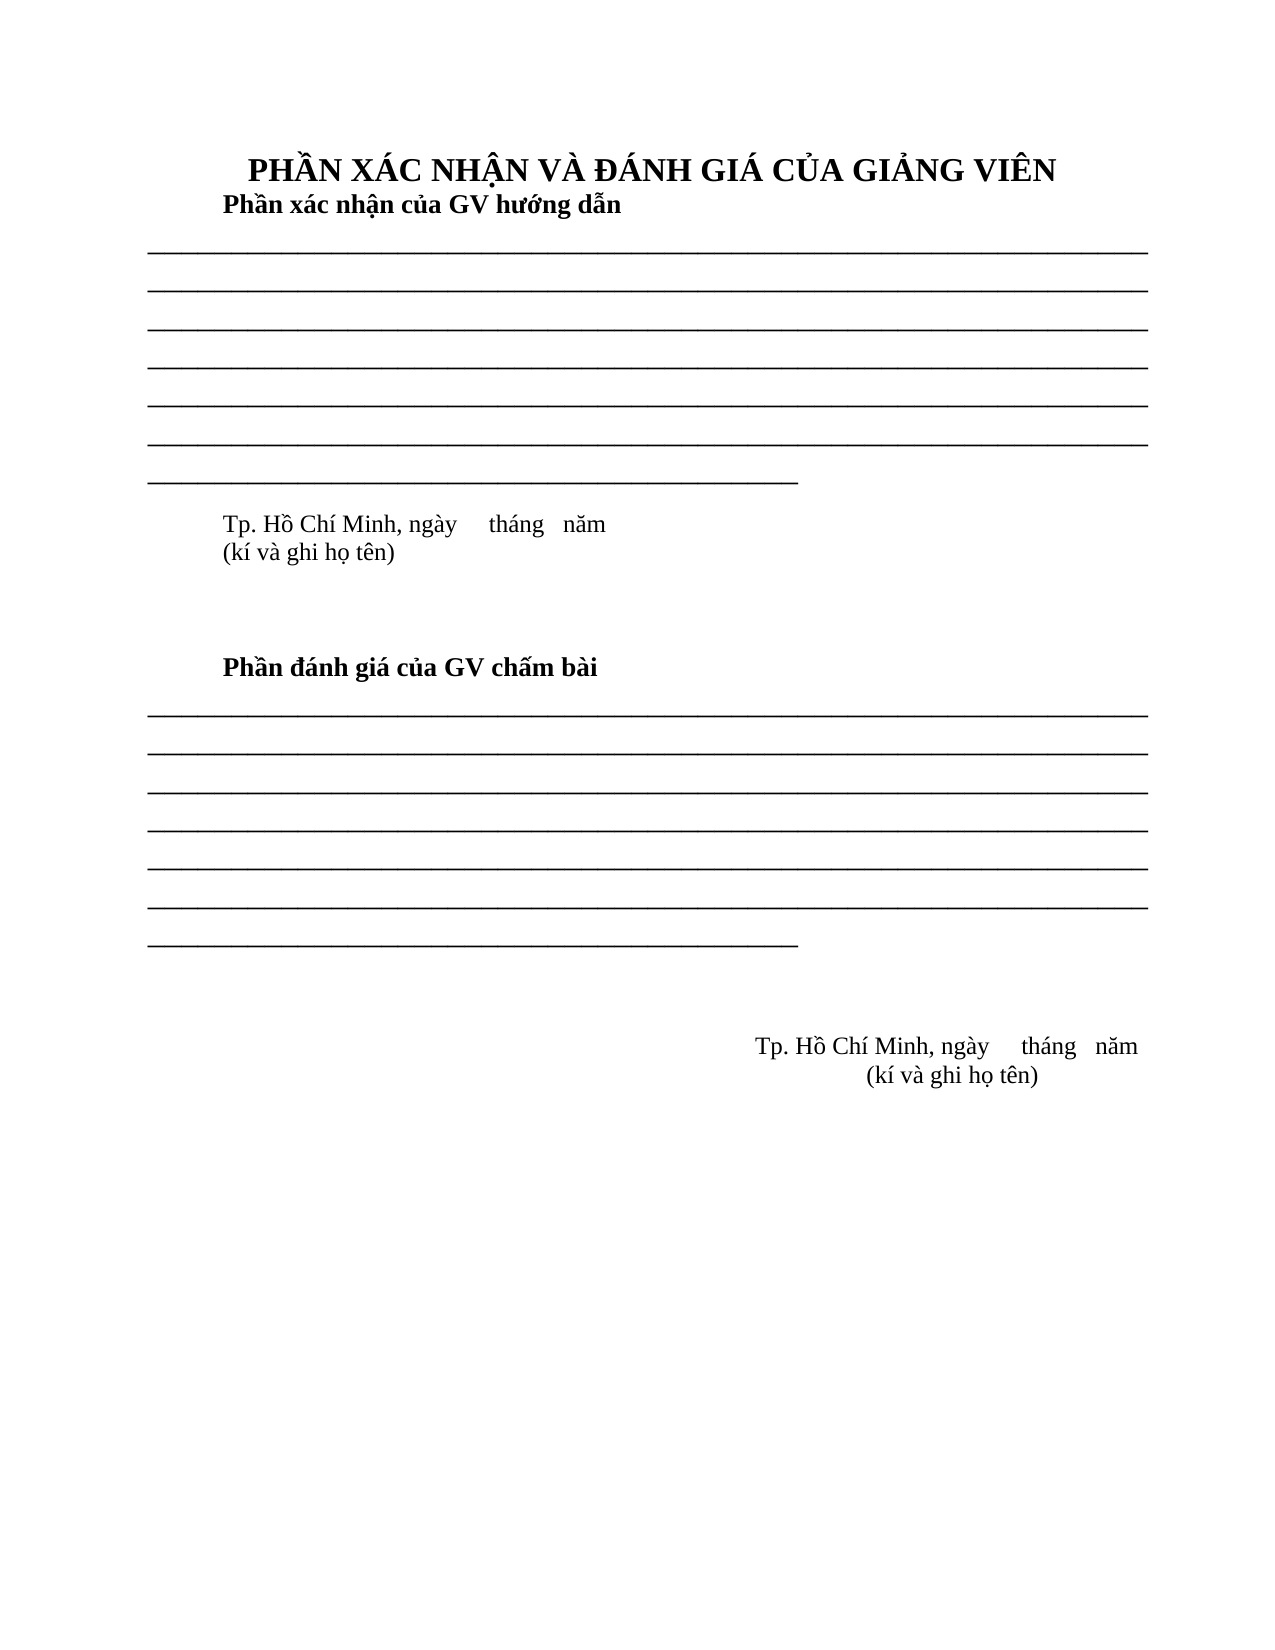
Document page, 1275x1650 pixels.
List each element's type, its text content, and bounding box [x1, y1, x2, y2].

text Phần đánh giá của GV chấm bài [148, 651, 1157, 682]
text (kí và ghi họ tên) [148, 1060, 1157, 1089]
text _______________________________________________________________________________________________________________________________________________________________________________________________________________________________________________________________________________________________________________________________________________________________________________________________________________ [148, 219, 1157, 488]
text Tp. Hồ Chí Minh, ngày tháng năm [148, 509, 1157, 537]
text _______________________________________________________________________________________________________________________________________________________________________________________________________________________________________________________________________________________________________________________________________________________________________________________________________________ [148, 682, 1157, 951]
text Phần xác nhận của GV hướng dẫn [148, 188, 1157, 219]
text PHẦN XÁC NHẬN VÀ ĐÁNH GIÁ CỦA GIẢNG VIÊN [148, 150, 1157, 188]
text (kí và ghi họ tên) [148, 537, 1157, 566]
text Tp. Hồ Chí Minh, ngày tháng năm [148, 1031, 1157, 1060]
